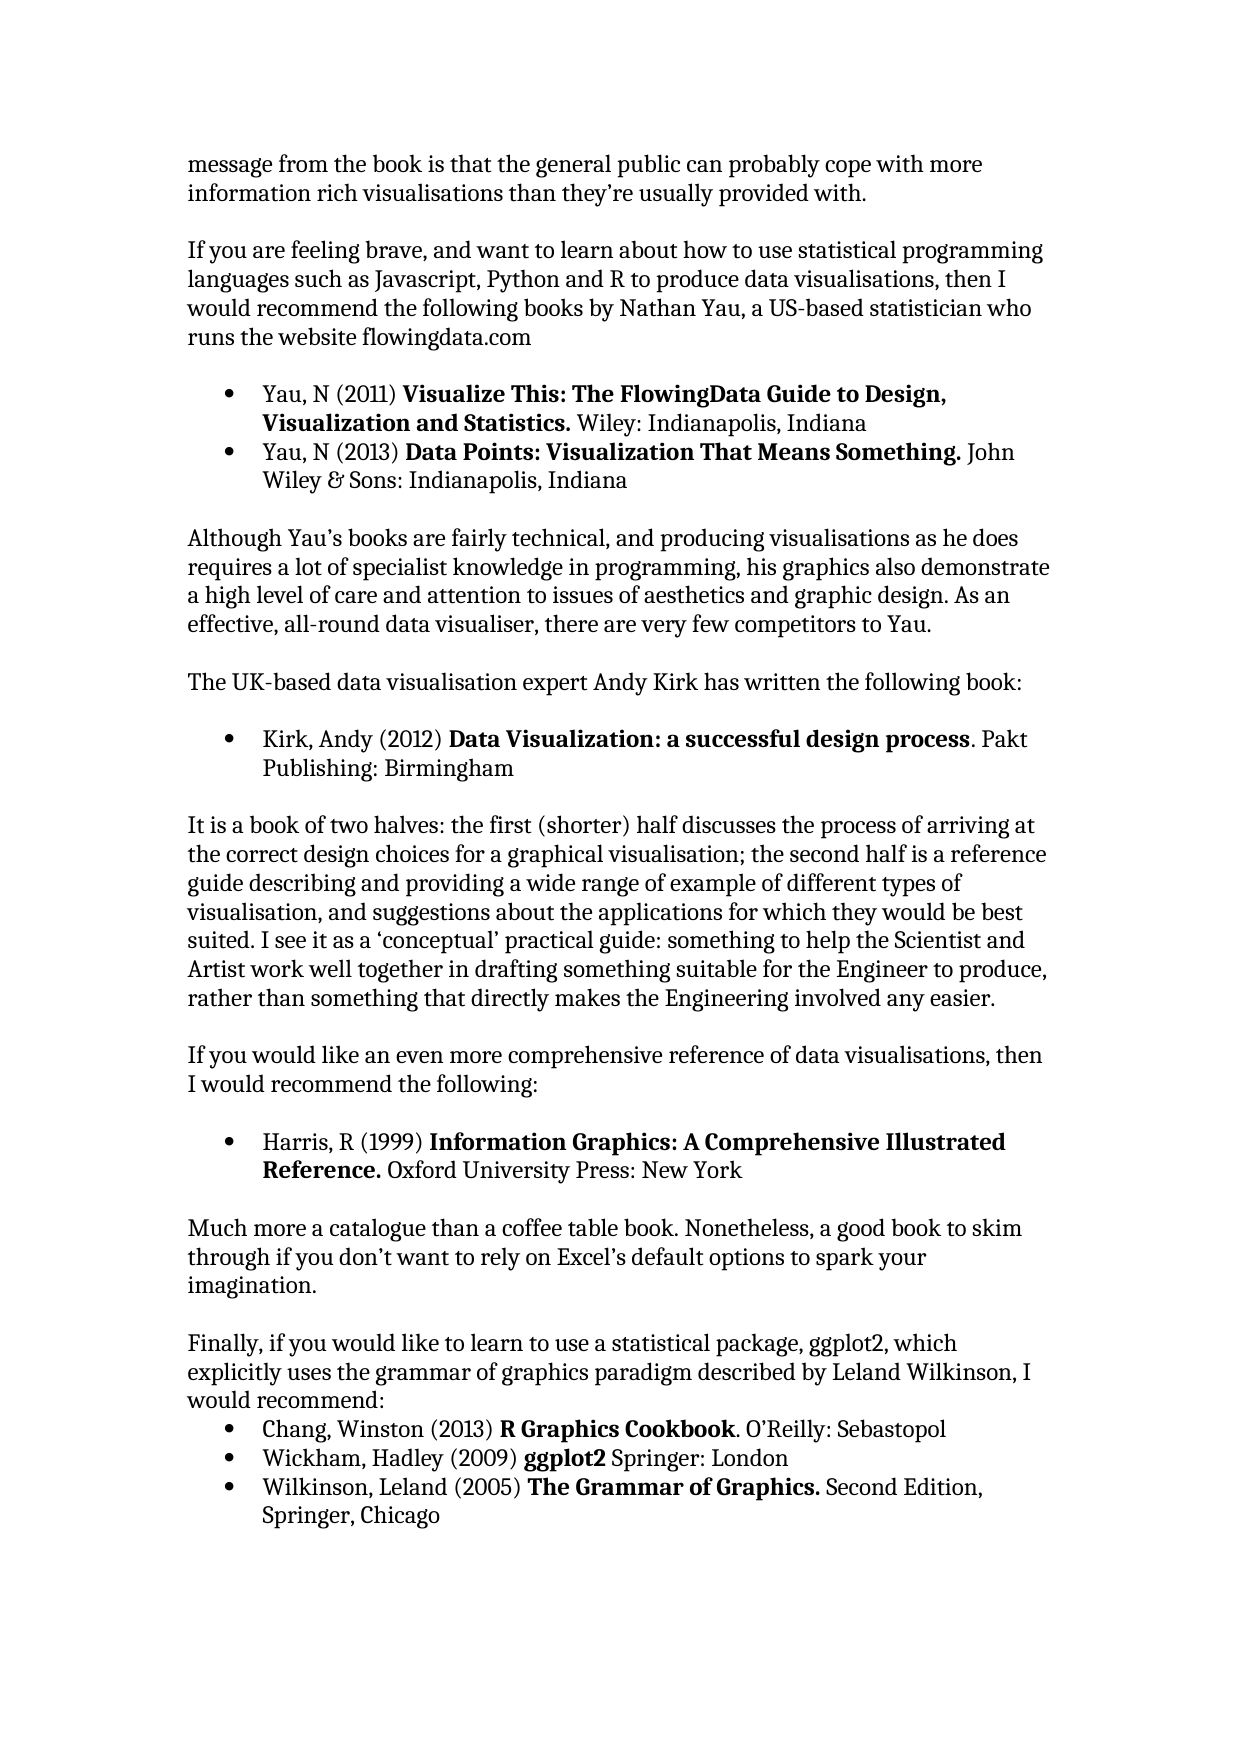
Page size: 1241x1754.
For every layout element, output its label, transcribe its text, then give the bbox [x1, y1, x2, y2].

text Although Yau’s books are fairly technical, and producing visualisations as he does requires a lot of specialist knowledge in programming, his graphics also demonstrate a high level of care and attention to issues of aesthetics and graphic design. As an effective, all-round data visualiser, there are very few competitors to Yau. [187, 524, 1053, 639]
text If you would like an even more comprehensive reference of data visualisations, then I would recommend the following: [187, 1041, 1053, 1099]
text If you are feeling brave, and want to learn about how to use statistical programming languages such as Javascript, Python and R to produce data visualisations, then I would recommend the following books by Nathan Yau, a US-based statistician who runs the website flowingdata.com [187, 236, 1053, 351]
list Harris, R (1999) Information Graphics: A Comprehensive Illustrated Reference. Oxford University Press: New York [225, 1127, 1053, 1185]
text It is a book of two halves: the first (shorter) half discusses the process of arriving at the correct design choices for a graphical visualisation; the second half is a reference guide describing and providing a wide range of example of different types of visualisation, and suggestions about the applications for which they would be best suited. I see it as a ‘conceptual’ practical guide: something to help the Scientist and Artist work well together in drafting something suitable for the Engineer to produce, rather than something that directly makes the Engineering involved any easier. [187, 811, 1053, 1012]
text Much more a catalogue than a coffee table book. Nonetheless, a good book to skim through if you don’t want to rely on Excel’s default options to spark your imagination. [187, 1214, 1053, 1300]
list Yau, N (2011) Visualize This: The FlowingData Guide to Design, Visualization and Statistics. Wiley: Indianapolis, Indiana [225, 380, 1053, 437]
list Kirk, Andy (2012) Data Visualization: a successful design process. Pakt Publishing: Birmingham [225, 725, 1053, 782]
list Yau, N (2013) Data Points: Visualization That Means Something. John Wiley & Sons: Indianapolis, Indiana [225, 437, 1053, 495]
text Finally, if you would like to learn to use a statistical package, ggplot2, which explicitly uses the grammar of graphics paradigm described by Leland Wilkinson, I would recommend: [187, 1329, 1053, 1415]
list Chang, Winston (2013) R Graphics Cookbook. O’Reilly: Sebastopol [225, 1415, 1053, 1444]
list Wickham, Hadley (2009) ggplot2 Springer: London [225, 1444, 1053, 1472]
list Wilkinson, Leland (2005) The Grammar of Graphics. Second Edition, Springer, Chicago [225, 1472, 1053, 1530]
text The UK-based data visualisation expert Andy Kirk has written the following book: [187, 667, 1053, 696]
